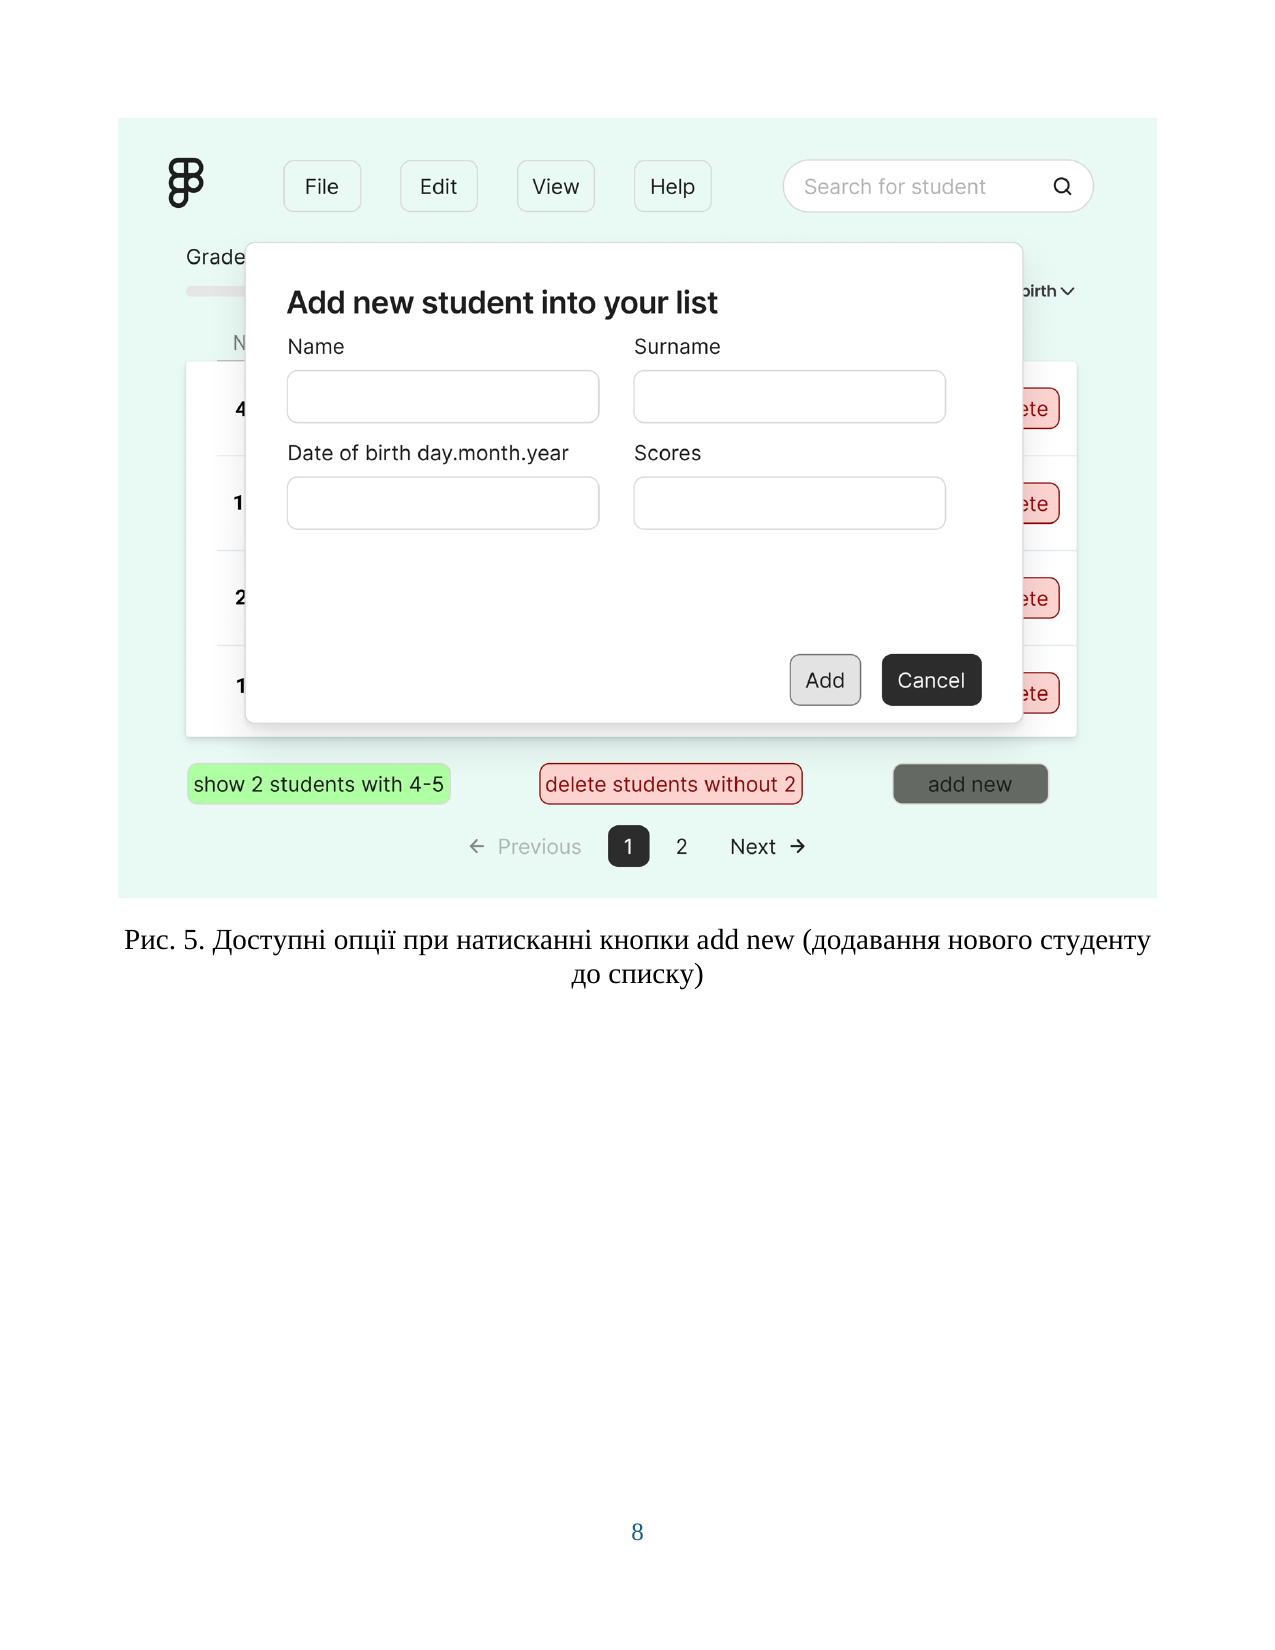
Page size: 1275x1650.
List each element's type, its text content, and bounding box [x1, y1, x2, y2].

picture [118, 118, 1157, 898]
text Рис. 5. Доступні опції при натисканні кнопки add new (додавання нового студенту до списку) [118, 922, 1157, 989]
